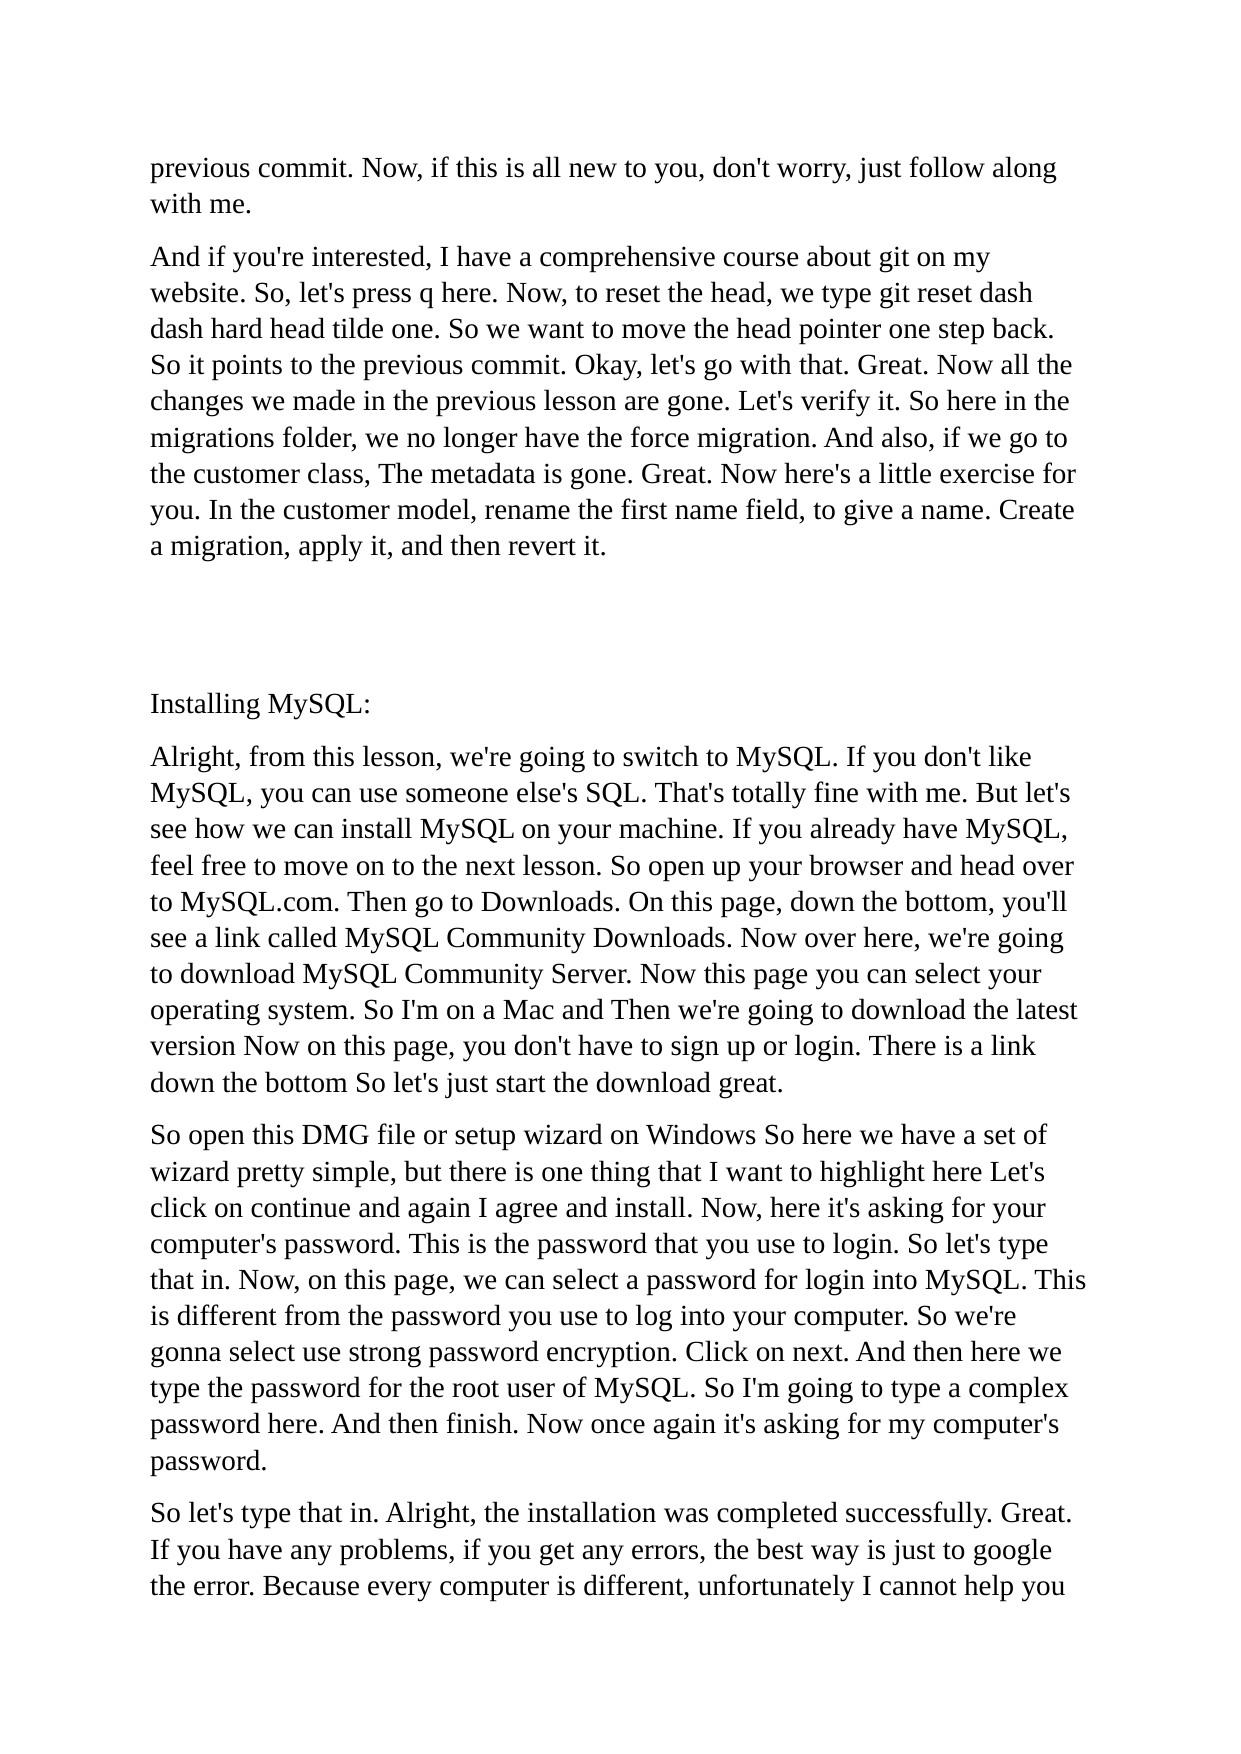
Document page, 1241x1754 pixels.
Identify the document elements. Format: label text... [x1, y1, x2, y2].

text Alright, from this lesson, we're going to switch to MySQL. If you don't like MySQL, you can use someone else's SQL. That's totally fine with me. But let's see how we can install MySQL on your machine. If you already have MySQL, feel free to move on to the next lesson. So open up your browser and head over to MySQL.com. Then go to Downloads. On this page, down the bottom, you'll see a link called MySQL Community Downloads. Now over here, we're going to download MySQL Community Server. Now this page you can select your operating system. So I'm on a Mac and Then we're going to download the latest version Now on this page, you don't have to sign up or login. There is a link down the bottom So let's just start the download great. [150, 739, 1090, 1098]
text And if you're interested, I have a comprehensive course about git on my website. So, let's press q here. Now, to reset the head, we type git reset dash dash hard head tilde one. So we want to move the head pointer one step back. So it points to the previous commit. Okay, let's go with that. Great. Now all the changes we made in the previous lesson are gone. Let's verify it. So here in the migrations folder, we no longer have the force migration. And also, if we go to the customer class, The metadata is gone. Great. Now here's a little exercise for you. In the customer model, rename the first name field, to give a name. Create a migration, apply it, and then revert it. [150, 239, 1090, 562]
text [150, 150, 1090, 220]
text So open this DMG file or setup wizard on Windows So here we have a set of wizard pretty simple, but there is one thing that I want to highlight here Let's click on continue and again I agree and install. Now, here it's asking for your computer's password. This is the password that you use to login. So let's type that in. Now, on this page, we can select a password for login into MySQL. This is different from the password you use to log into your computer. So we're gonna select use strong password encryption. Click on next. And then here we type the password for the root user of MySQL. So I'm going to type a complex password here. And then finish. Now once again it's asking for my computer's password. [150, 1117, 1090, 1476]
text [150, 1496, 1090, 1601]
text Installing MySQL: [150, 687, 1090, 720]
